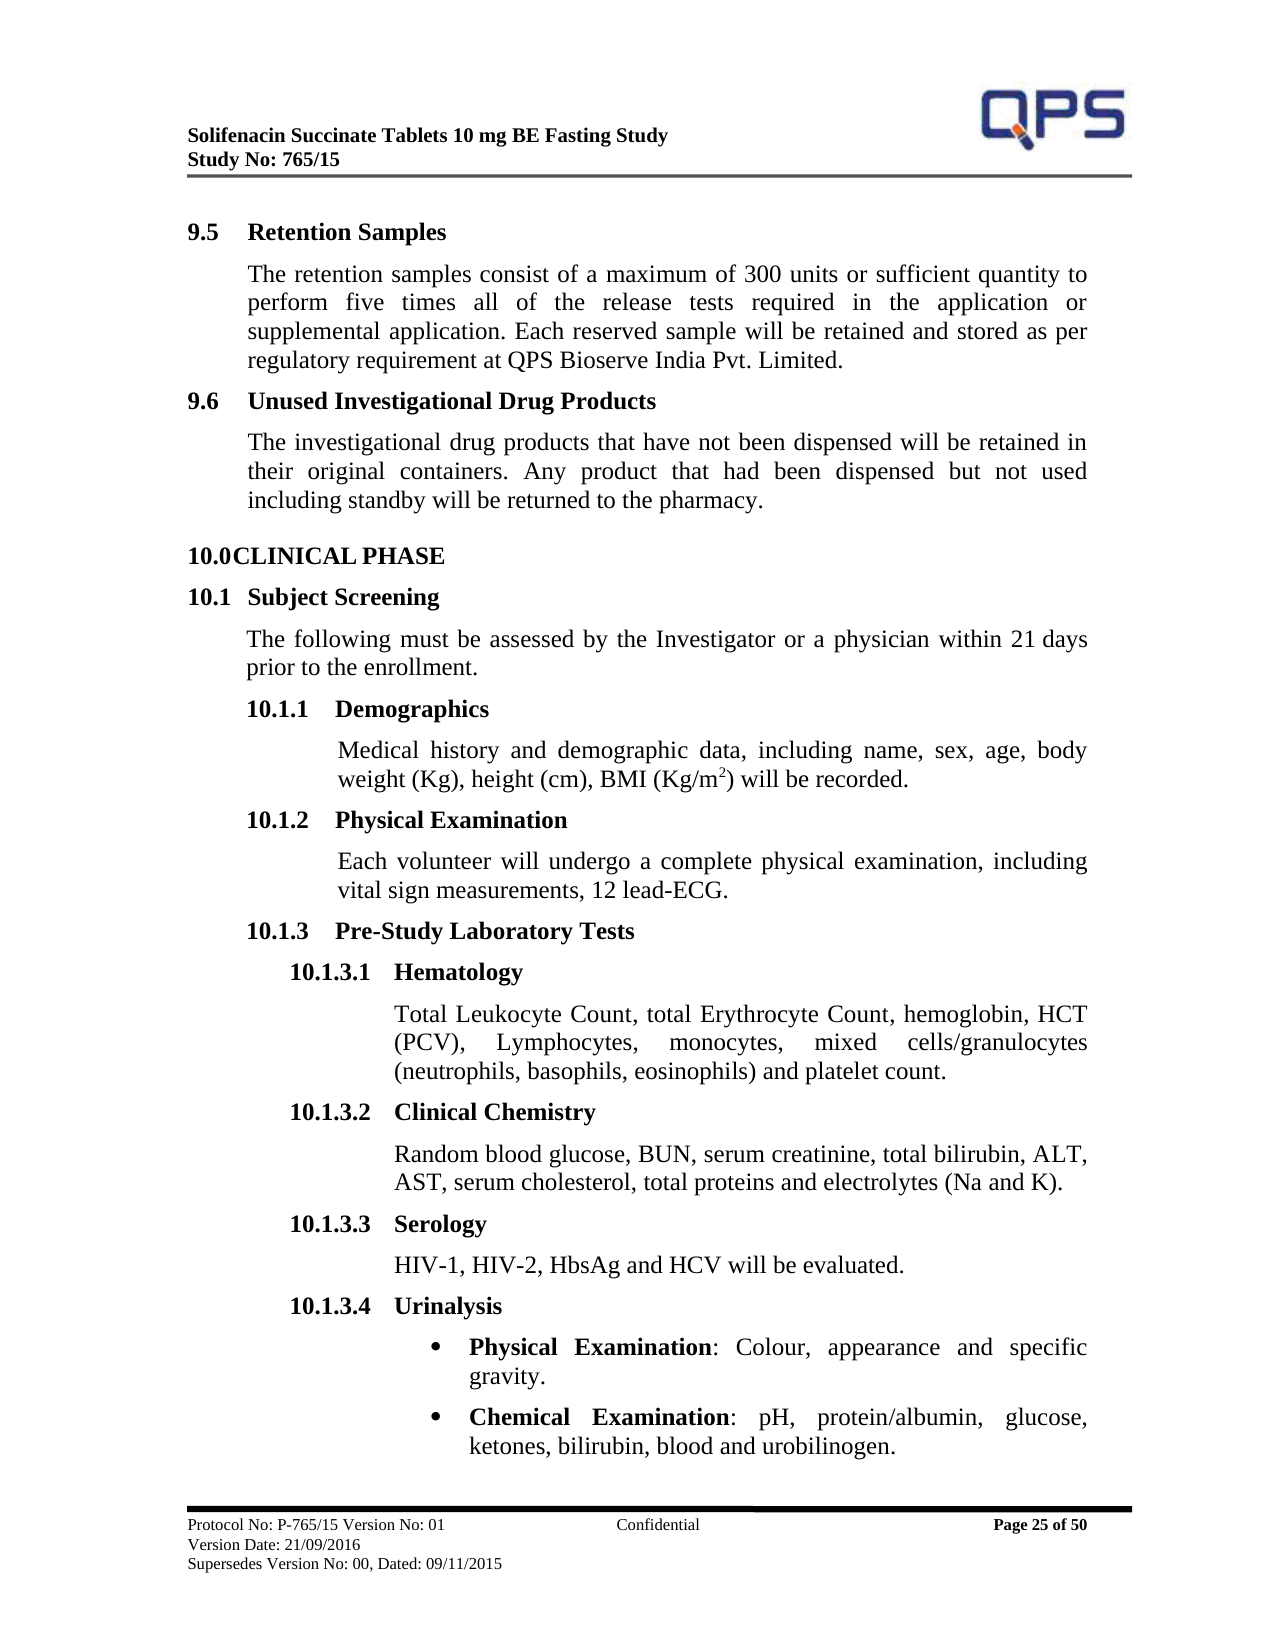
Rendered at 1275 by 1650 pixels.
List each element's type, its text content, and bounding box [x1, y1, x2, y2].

subtitle clinical phase [187, 541, 1088, 570]
text The retention samples consist of a maximum of 300 units or sufficient quantity to perform five times all of the release tests required in the application or supplemental application. Each reserved sample will be retained and stored as per regulatory requirement at QPS Bioserve India Pvt. Limited. [247, 259, 1088, 374]
subtitle Subject Screening [187, 582, 1088, 611]
subtitle Unused Investigational Drug Products [187, 386, 1088, 415]
subtitle Serology [289, 1209, 1088, 1237]
text Total Leukocyte Count, total Erythrocyte Count, hemoglobin, HCT (PCV), Lymphocytes, monocytes, mixed cells/granulocytes (neutrophils, basophils, eosinophils) and platelet count. [394, 999, 1088, 1085]
list Physical Examination: Colour, appearance and specific gravity. [431, 1332, 1088, 1390]
subtitle Physical Examination [246, 805, 1088, 834]
text The following must be assessed by the Investigator or a physician within 21 days prior to the enrollment. [246, 624, 1088, 681]
text Medical history and demographic data, including name, sex, age, body weight (Kg), height (cm), BMI (Kg/m2) will be recorded. [337, 735, 1088, 792]
text Random blood glucose, BUN, serum creatinine, total bilirubin, ALT, AST, serum cholesterol, total proteins and electrolytes (Na and K). [394, 1139, 1088, 1196]
text HIV-1, HIV-2, HbsAg and HCV will be evaluated. [394, 1250, 1088, 1279]
text Each volunteer will undergo a complete physical examination, including vital sign measurements, 12 lead-ECG. [337, 846, 1088, 904]
picture [966, 81, 1133, 157]
text The investigational drug products that have not been dispensed will be retained in their original containers. Any product that had been dispensed but not used including standby will be returned to the pharmacy. [247, 427, 1088, 514]
list Chemical Examination: pH, protein/albumin, glucose, ketones, bilirubin, blood and urobilinogen. [431, 1402, 1088, 1460]
subtitle Pre-Study Laboratory Tests [246, 916, 1088, 945]
subtitle Urinalysis [289, 1291, 1088, 1320]
subtitle Clinical Chemistry [289, 1097, 1088, 1126]
subtitle Demographics [246, 694, 1088, 722]
subtitle Retention Samples [187, 217, 1088, 246]
subtitle Hematology [289, 957, 1088, 986]
